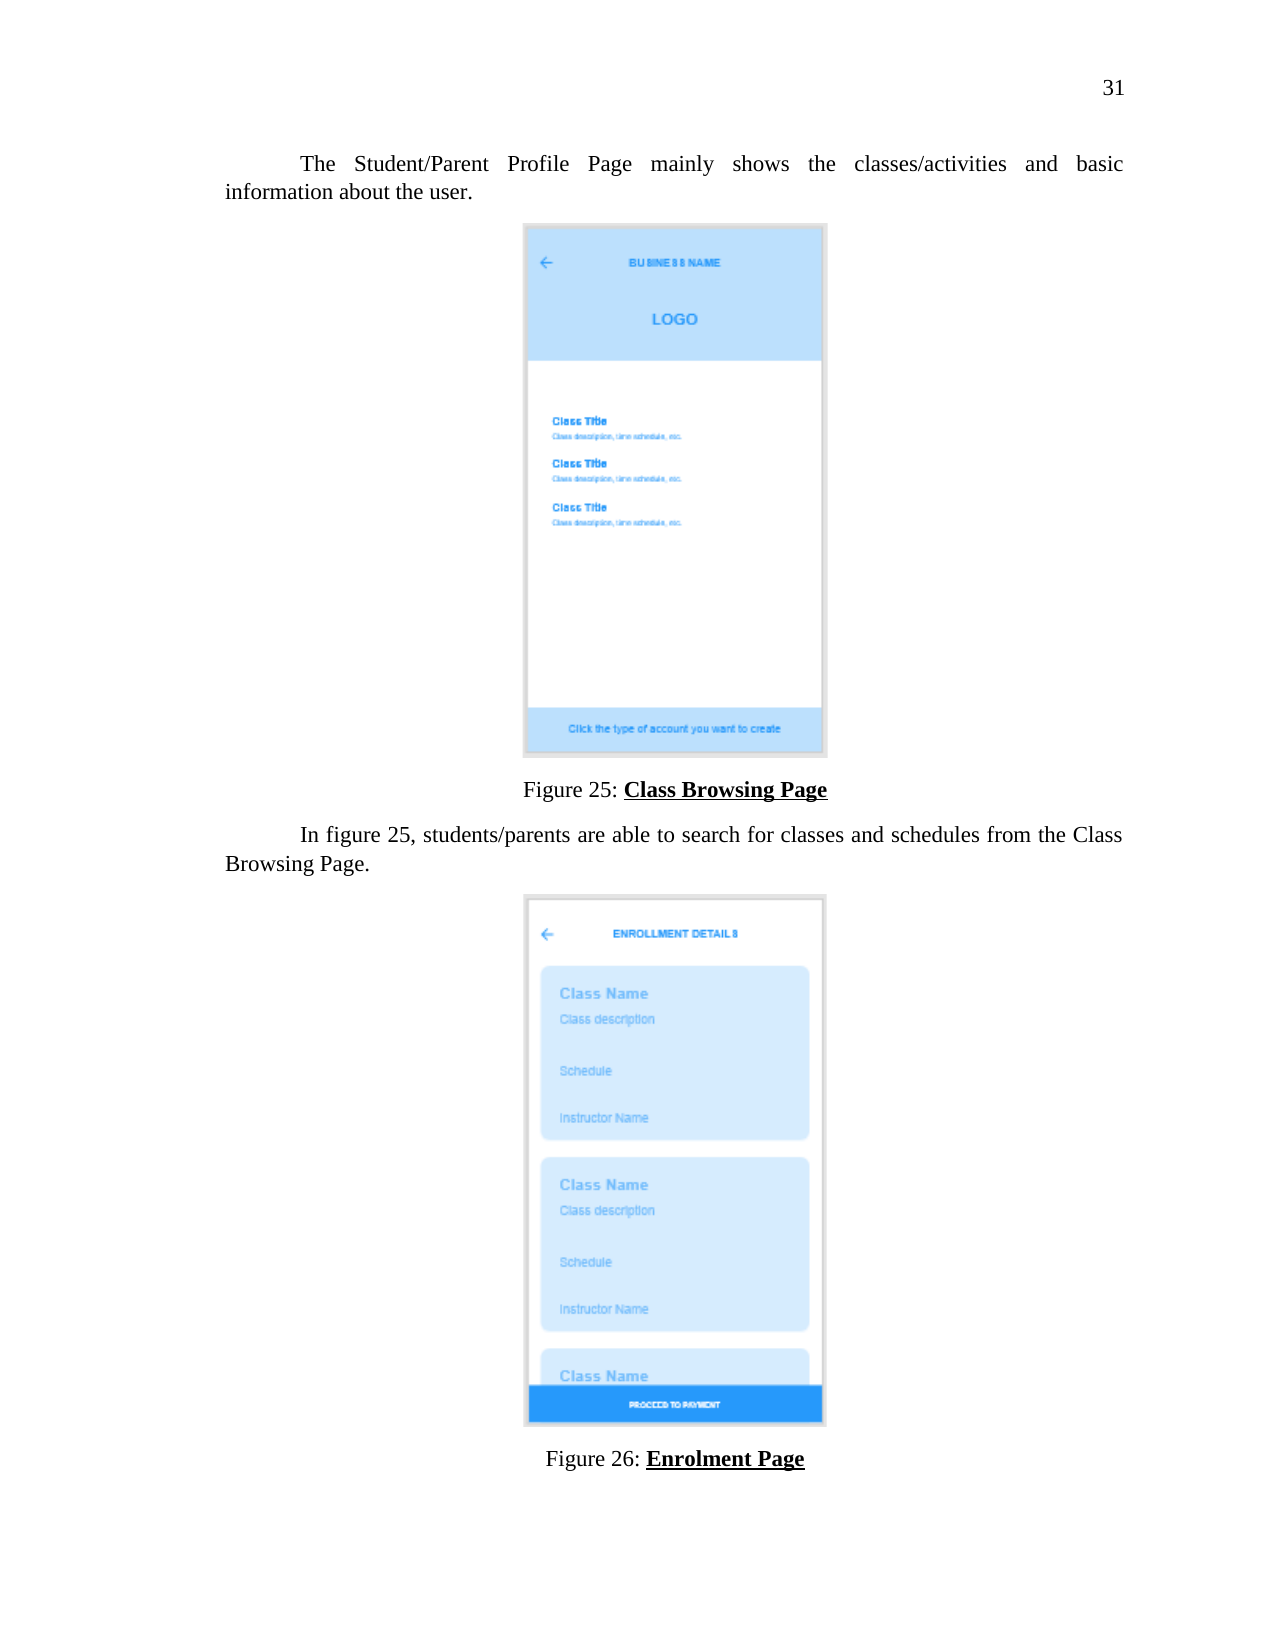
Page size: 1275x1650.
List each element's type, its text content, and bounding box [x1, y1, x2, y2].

text Figure 25: Class Browsing Page [225, 776, 1125, 802]
text Figure 26: Enrolment Page [225, 1445, 1125, 1472]
text In figure 25, students/parents are able to search for classes and schedules from the Class Browsing Page. [225, 821, 1125, 876]
picture [523, 894, 827, 1427]
picture [522, 223, 828, 758]
text The Student/Parent Profile Page mainly shows the classes/activities and basic information about the user. [225, 150, 1125, 205]
